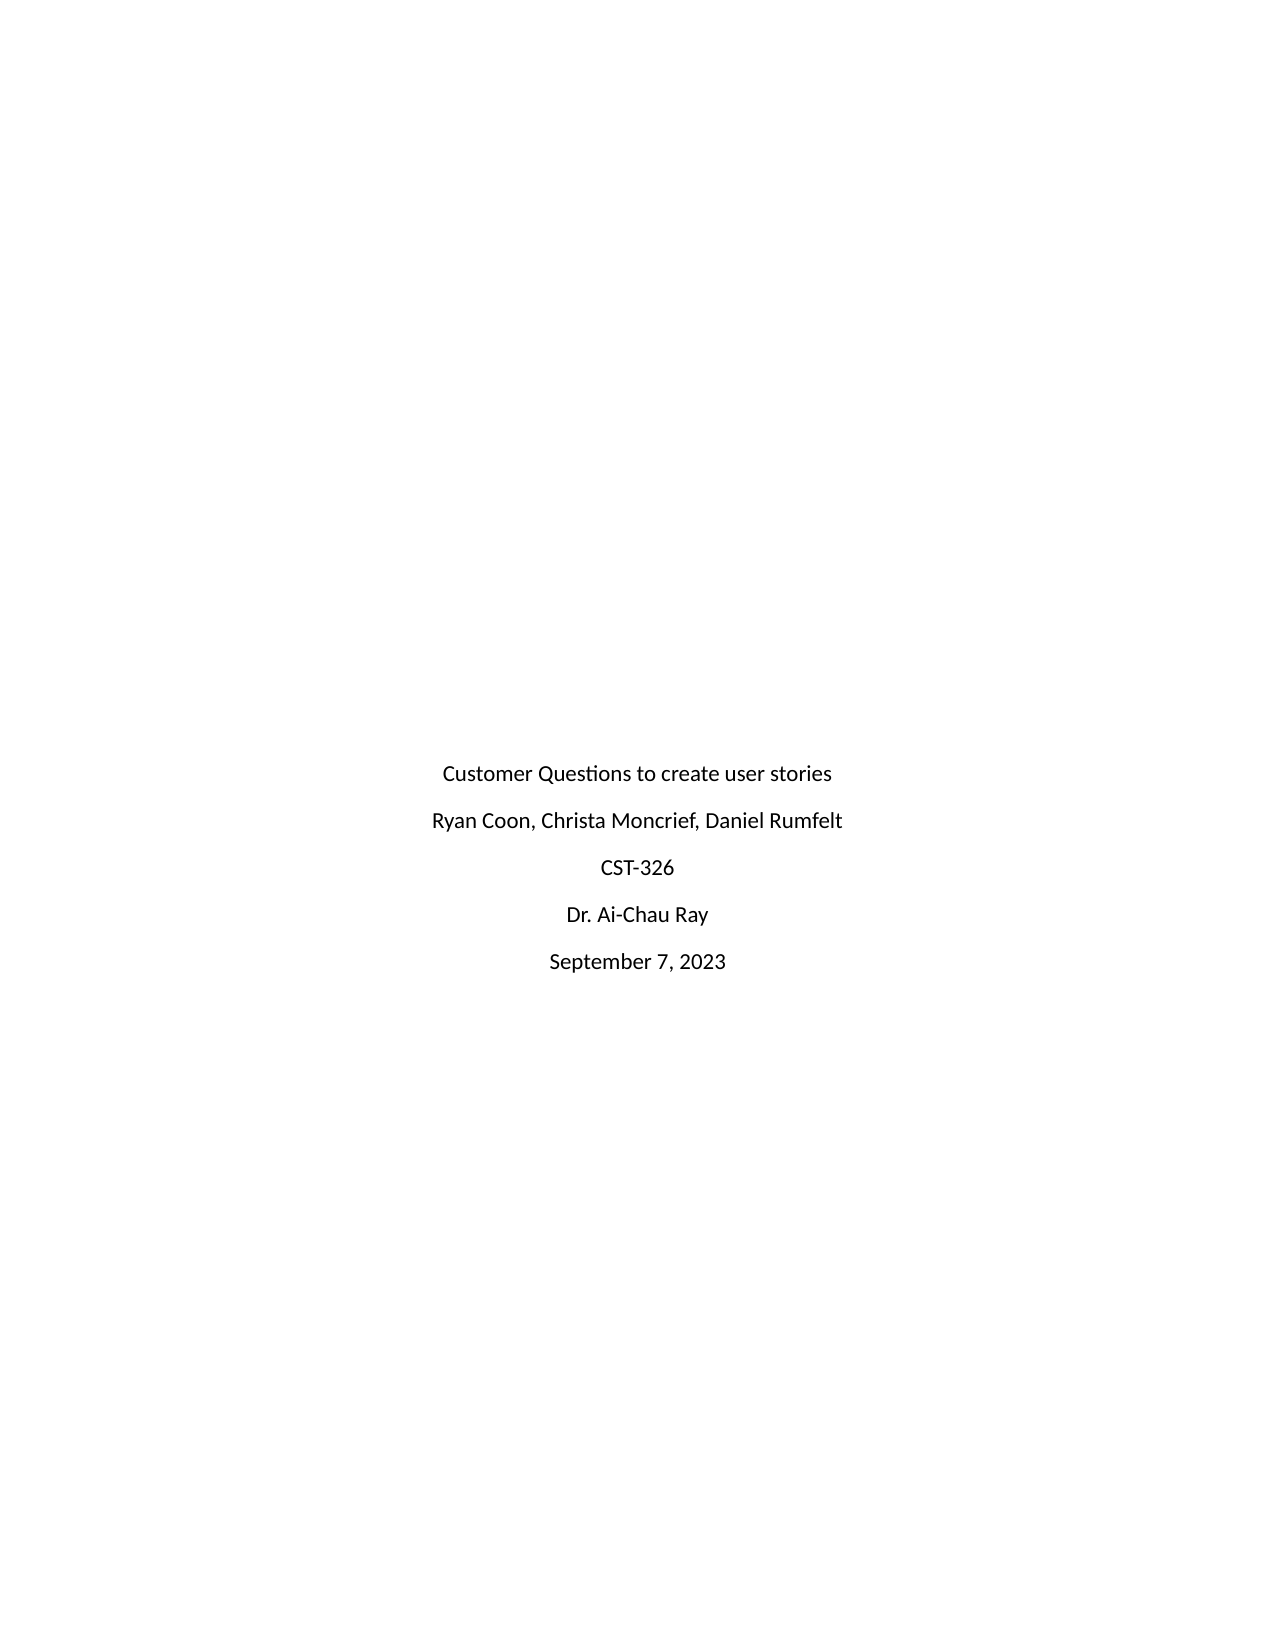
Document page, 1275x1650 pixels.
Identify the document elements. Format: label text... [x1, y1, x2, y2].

text Dr. Ai-Chau Ray [150, 900, 1125, 928]
text September 7, 2023 [150, 947, 1125, 975]
text Customer Questions to create user stories [150, 759, 1125, 787]
text Ryan Coon, Christa Moncrief, Daniel Rumfelt [150, 806, 1125, 834]
text CST-326 [150, 853, 1125, 881]
